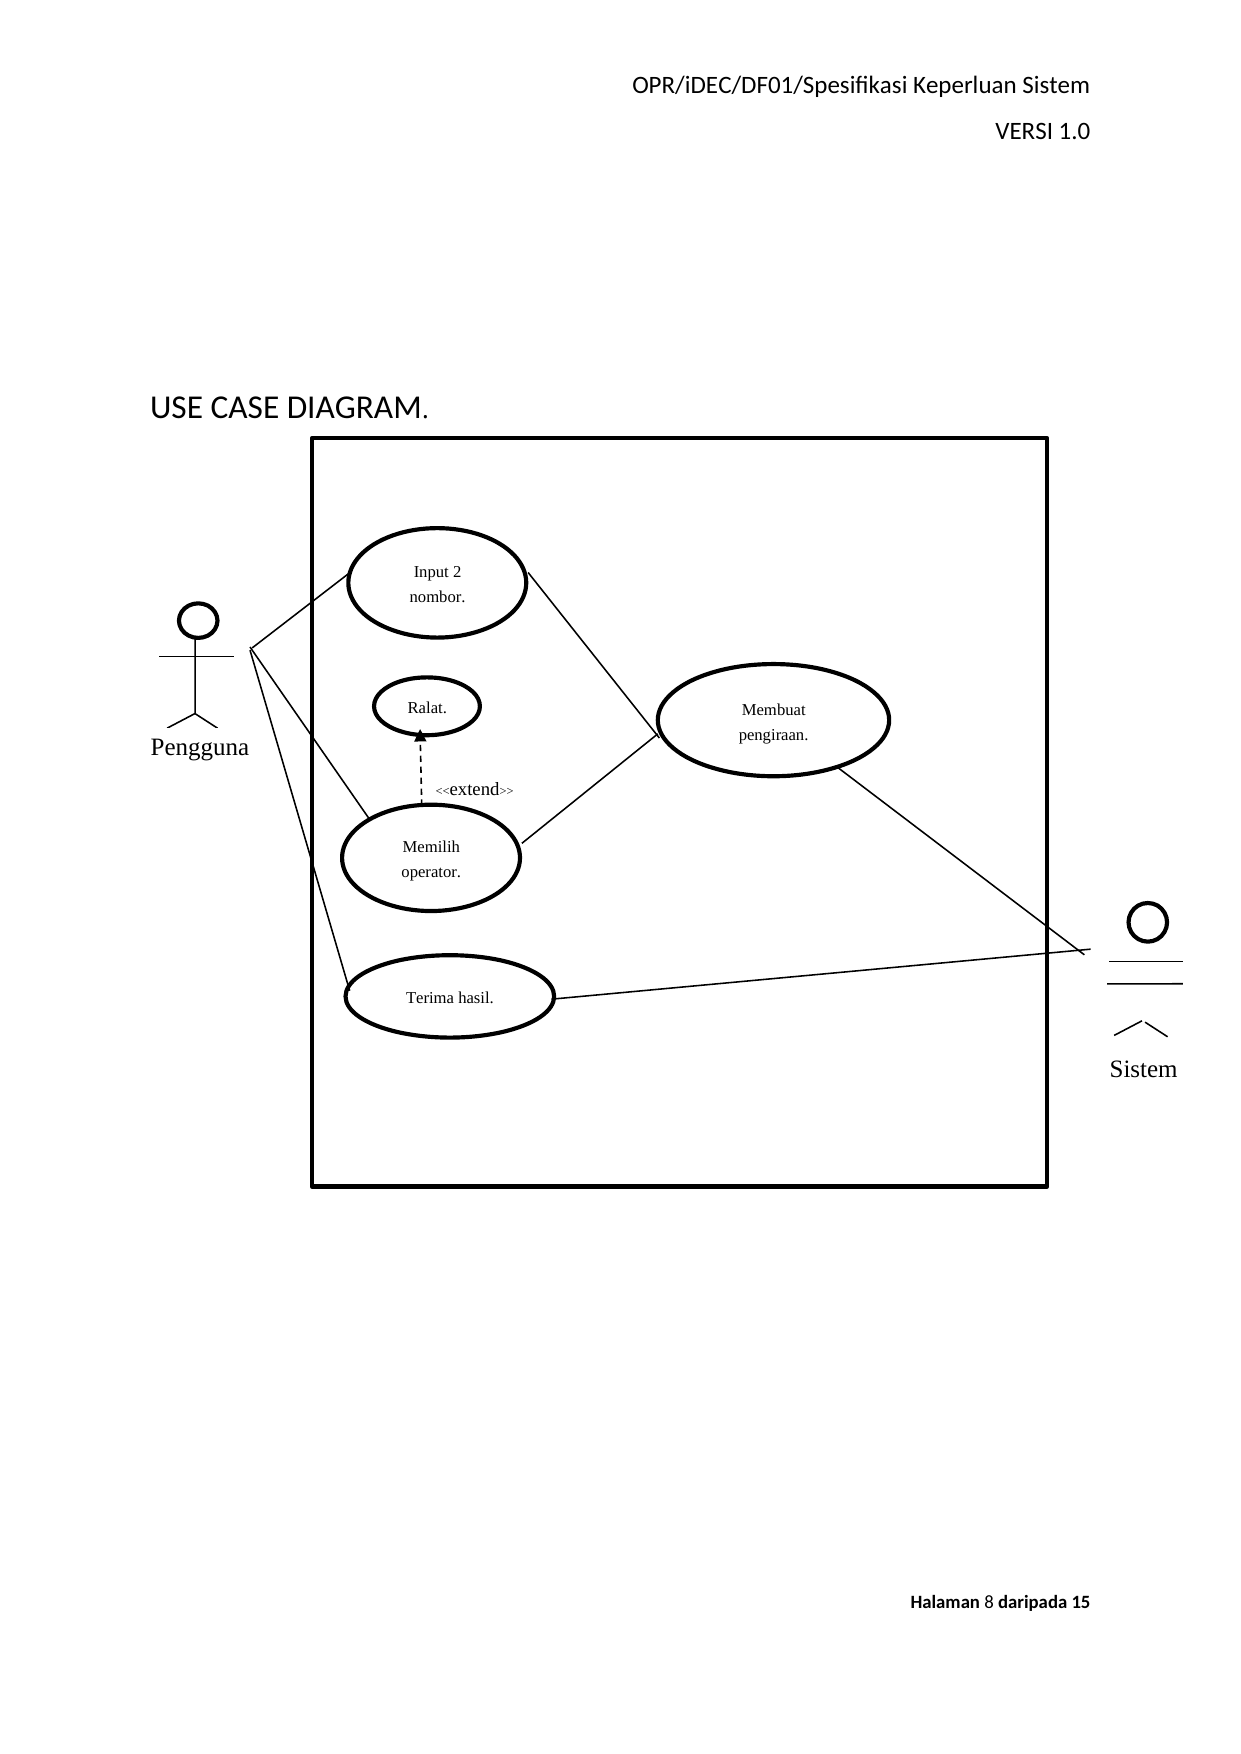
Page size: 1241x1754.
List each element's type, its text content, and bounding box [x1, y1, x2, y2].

text USE CASE DIAGRAM. [150, 398, 1090, 423]
